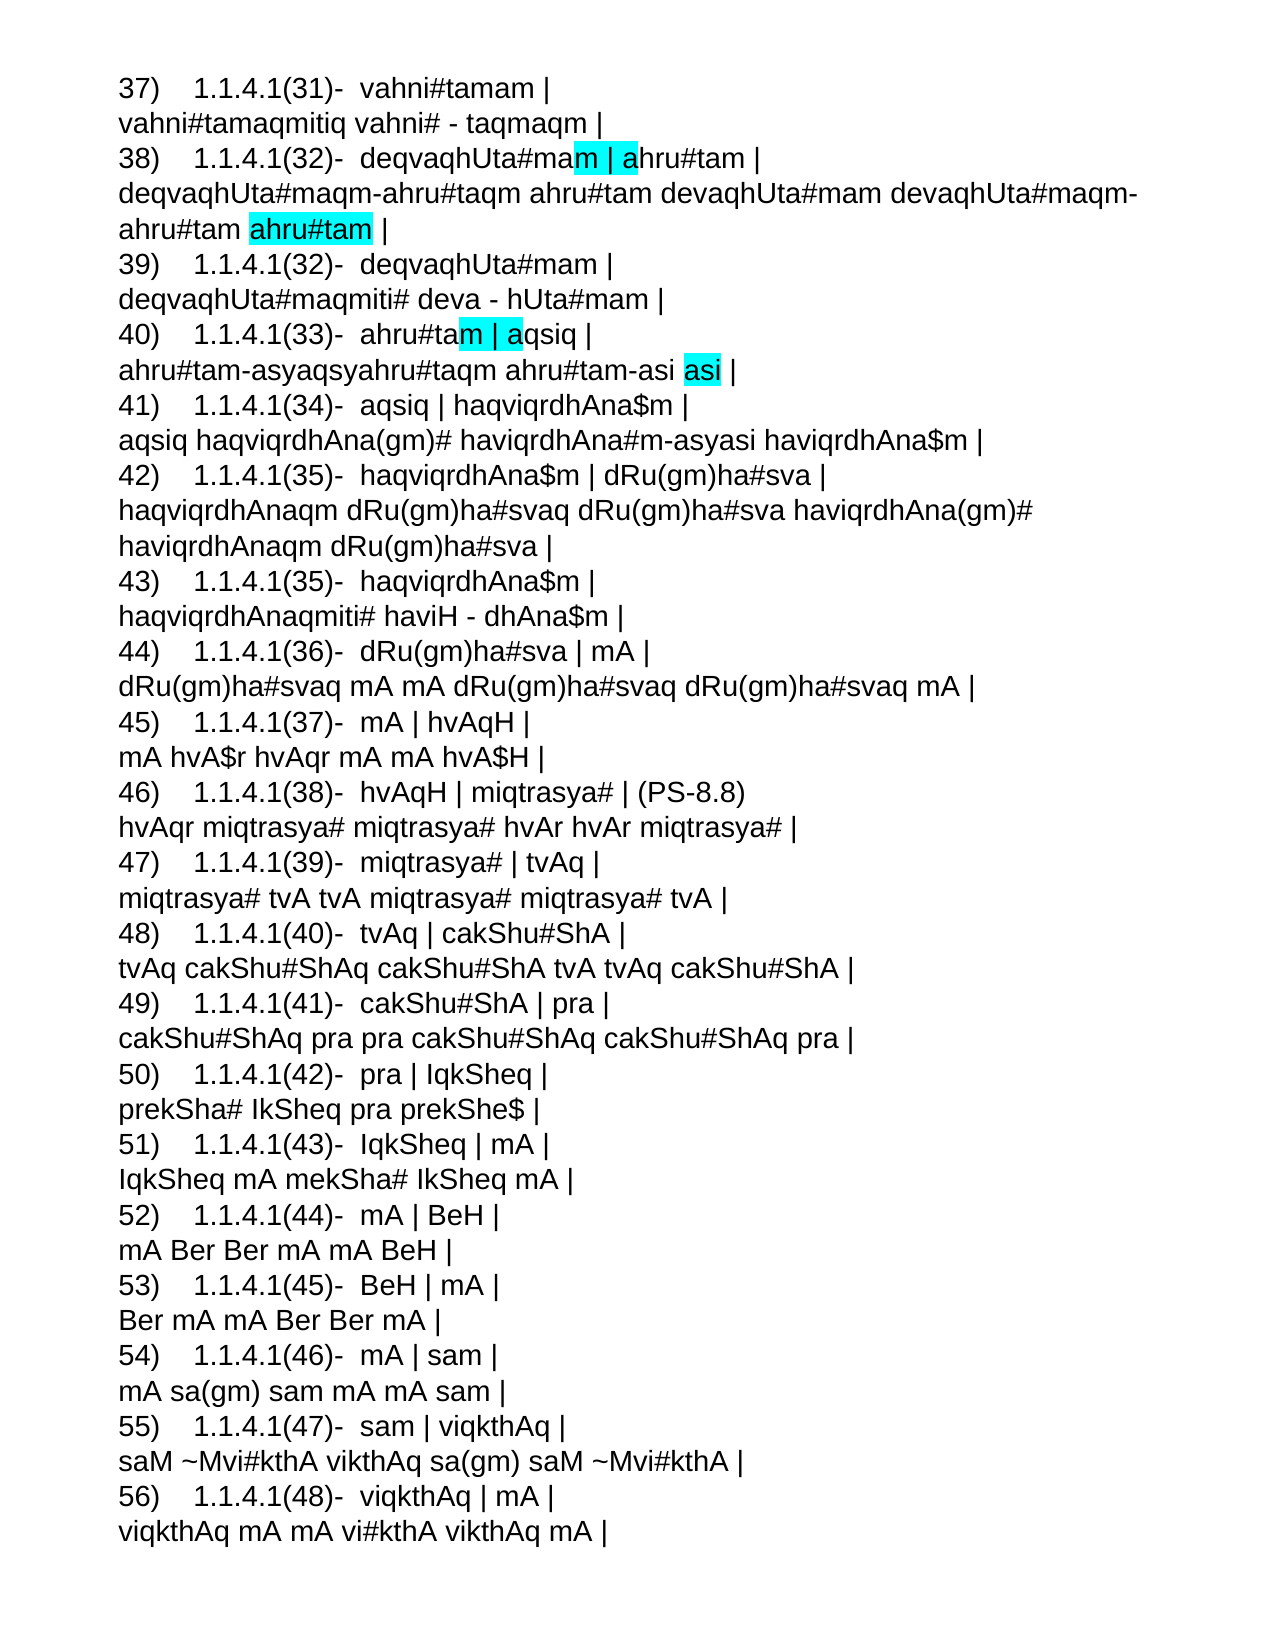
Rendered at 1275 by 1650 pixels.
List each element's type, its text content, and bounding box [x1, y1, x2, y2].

text deqvaqhUta#maqmiti# deva - hUta#mam | [118, 282, 1204, 316]
text 49) 1.1.4.1(41)- cakShu#ShA | pra | [118, 986, 1204, 1020]
text 44) 1.1.4.1(36)- dRu(gm)ha#sva | mA | [118, 634, 1204, 668]
text ahru#tam-asyaqsyahru#taqm ahru#tam-asi asi | [118, 352, 1204, 386]
text tvAq cakShu#ShAq cakShu#ShA tvA tvAq cakShu#ShA | [118, 951, 1204, 984]
text 46) 1.1.4.1(38)- hvAqH | miqtrasya# | (PS-8.8) [118, 775, 1204, 808]
text viqkthAq mA mA vi#kthA vikthAq mA | [118, 1514, 1204, 1548]
text 53) 1.1.4.1(45)- BeH | mA | [118, 1268, 1204, 1301]
text 38) 1.1.4.1(32)- deqvaqhUta#mam | ahru#tam | [118, 141, 574, 175]
text hvAqr miqtrasya# miqtrasya# hvAr hvAr miqtrasya# | [118, 810, 1204, 844]
text 43) 1.1.4.1(35)- haqviqrdhAna$m | [118, 564, 1204, 597]
text prekSha# IkSheq pra prekShe$ | [118, 1092, 1204, 1125]
text 42) 1.1.4.1(35)- haqviqrdhAna$m | dRu(gm)ha#sva | [118, 458, 1204, 492]
text 38) 1.1.4.1(32)- deqvaqhUta#mam | ahru#tam | [638, 141, 1204, 175]
text haqviqrdhAnaqmiti# haviH - dhAna$m | [118, 599, 1204, 632]
text 40) 1.1.4.1(33)- ahru#tam | aqsiq | [118, 317, 459, 351]
text 50) 1.1.4.1(42)- pra | IqkSheq | [118, 1057, 1204, 1090]
text saM ~Mvi#kthA vikthAq sa(gm) saM ~Mvi#kthA | [118, 1444, 1204, 1477]
text Ber mA mA Ber Ber mA | [118, 1303, 1204, 1337]
text IqkSheq mA mekSha# IkSheq mA | [118, 1162, 1204, 1196]
text 41) 1.1.4.1(34)- aqsiq | haqviqrdhAna$m | [118, 388, 1204, 421]
text 45) 1.1.4.1(37)- mA | hvAqH | [118, 704, 1204, 738]
text 55) 1.1.4.1(47)- sam | viqkthAq | [118, 1409, 1204, 1442]
text vahni#tamaqmitiq vahni# - taqmaqm | [118, 106, 1204, 139]
text aqsiq haqviqrdhAna(gm)# haviqrdhAna#m-asyasi haviqrdhAna$m | [118, 423, 1204, 456]
text dRu(gm)ha#svaq mA mA dRu(gm)ha#svaq dRu(gm)ha#svaq mA | [118, 669, 1204, 703]
text 39) 1.1.4.1(32)- deqvaqhUta#mam | [118, 247, 1204, 280]
text 48) 1.1.4.1(40)- tvAq | cakShu#ShA | [118, 916, 1204, 949]
text mA hvA$r hvAqr mA mA hvA$H | [118, 740, 1204, 773]
text 54) 1.1.4.1(46)- mA | sam | [118, 1338, 1204, 1372]
text deqvaqhUta#maqm-ahru#taqm ahru#tam devaqhUta#mam devaqhUta#maqm-ahru#tam ahru#tam | [118, 176, 1204, 245]
text mA Ber Ber mA mA BeH | [118, 1233, 1204, 1266]
text 40) 1.1.4.1(33)- ahru#tam | aqsiq | [523, 317, 1204, 351]
text miqtrasya# tvA tvA miqtrasya# miqtrasya# tvA | [118, 881, 1204, 914]
text haqviqrdhAnaqm dRu(gm)ha#svaq dRu(gm)ha#sva haviqrdhAna(gm)# haviqrdhAnaqm dRu(gm)ha#sva | [118, 493, 1204, 562]
text mA sa(gm) sam mA mA sam | [118, 1373, 1204, 1407]
text 56) 1.1.4.1(48)- viqkthAq | mA | [118, 1479, 1204, 1513]
text 52) 1.1.4.1(44)- mA | BeH | [118, 1197, 1204, 1231]
text 37) 1.1.4.1(31)- vahni#tamam | [118, 71, 1204, 104]
text 47) 1.1.4.1(39)- miqtrasya# | tvAq | [118, 845, 1204, 879]
text 51) 1.1.4.1(43)- IqkSheq | mA | [118, 1127, 1204, 1161]
text cakShu#ShAq pra pra cakShu#ShAq cakShu#ShAq pra | [118, 1021, 1204, 1055]
